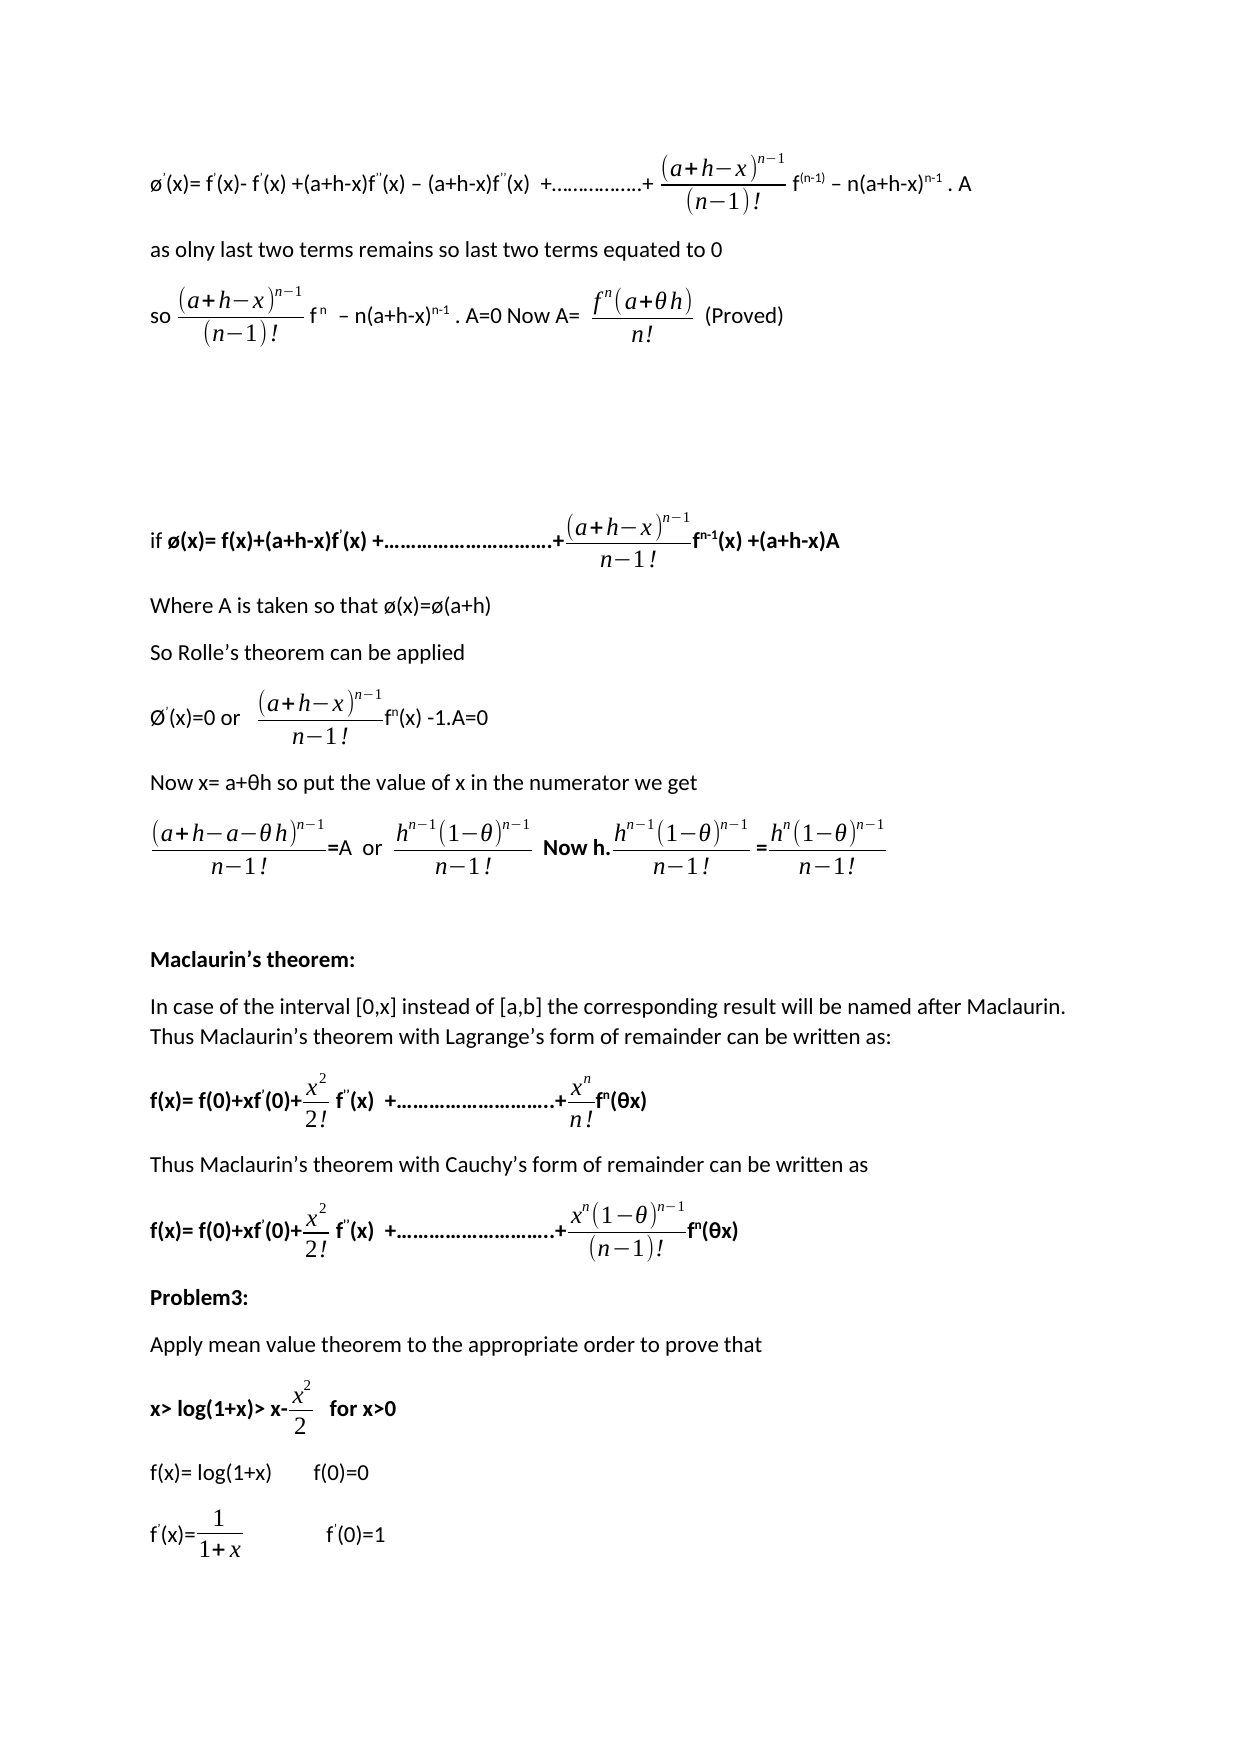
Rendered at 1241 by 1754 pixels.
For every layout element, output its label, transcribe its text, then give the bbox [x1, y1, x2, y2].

text Where A is taken so that ø(x)=ø(a+h) [150, 591, 1090, 619]
text Now x= a+θh so put the value of x in the numerator we get [150, 768, 1090, 796]
text x> log(1+x)> x- for x>0 [150, 1377, 1090, 1439]
text f’(x)= f’(0)=1 [150, 1505, 1090, 1564]
text Ø’(x)=0 or fn(x) -1.A=0 [150, 685, 1090, 749]
text Apply mean value theorem to the appropriate order to prove that [150, 1330, 1090, 1358]
text Problem3: [150, 1283, 1090, 1311]
text so f n – n(a+h-x)n-1 . A=0 Now A= (Proved) [150, 282, 1090, 349]
text Thus Maclaurin’s theorem with Cauchy’s form of remainder can be written as [150, 1151, 1090, 1178]
text f(x)= f(0)+xf’(0)+ f’’(x) +………………………..+fn(θx) [150, 1069, 1090, 1132]
text So Rolle’s theorem can be applied [150, 638, 1090, 666]
text Maclaurin’s theorem: [150, 945, 1090, 973]
text In case of the interval [0,x] instead of [a,b] the corresponding result will be named after Maclaurin. Thus Maclaurin’s theorem with Lagrange’s form of remainder can be written as: [150, 992, 1090, 1050]
text =A or Now h. = [150, 815, 1090, 879]
text ø’(x)= f’(x)- f’(x) +(a+h-x)f’’(x) – (a+h-x)f’’(x) +……………..+ f(n-1) – n(a+h-x)n-1 . A [150, 150, 1090, 217]
text f(x)= log(1+x) f(0)=0 [150, 1458, 1090, 1486]
text f(x)= f(0)+xf’(0)+ f’’(x) +………………………..+fn(θx) [150, 1197, 1090, 1264]
text if ø(x)= f(x)+(a+h-x)f’(x) +………………………….+fn-1(x) +(a+h-x)A [150, 508, 1090, 573]
text as olny last two terms remains so last two terms equated to 0 [150, 235, 1090, 263]
